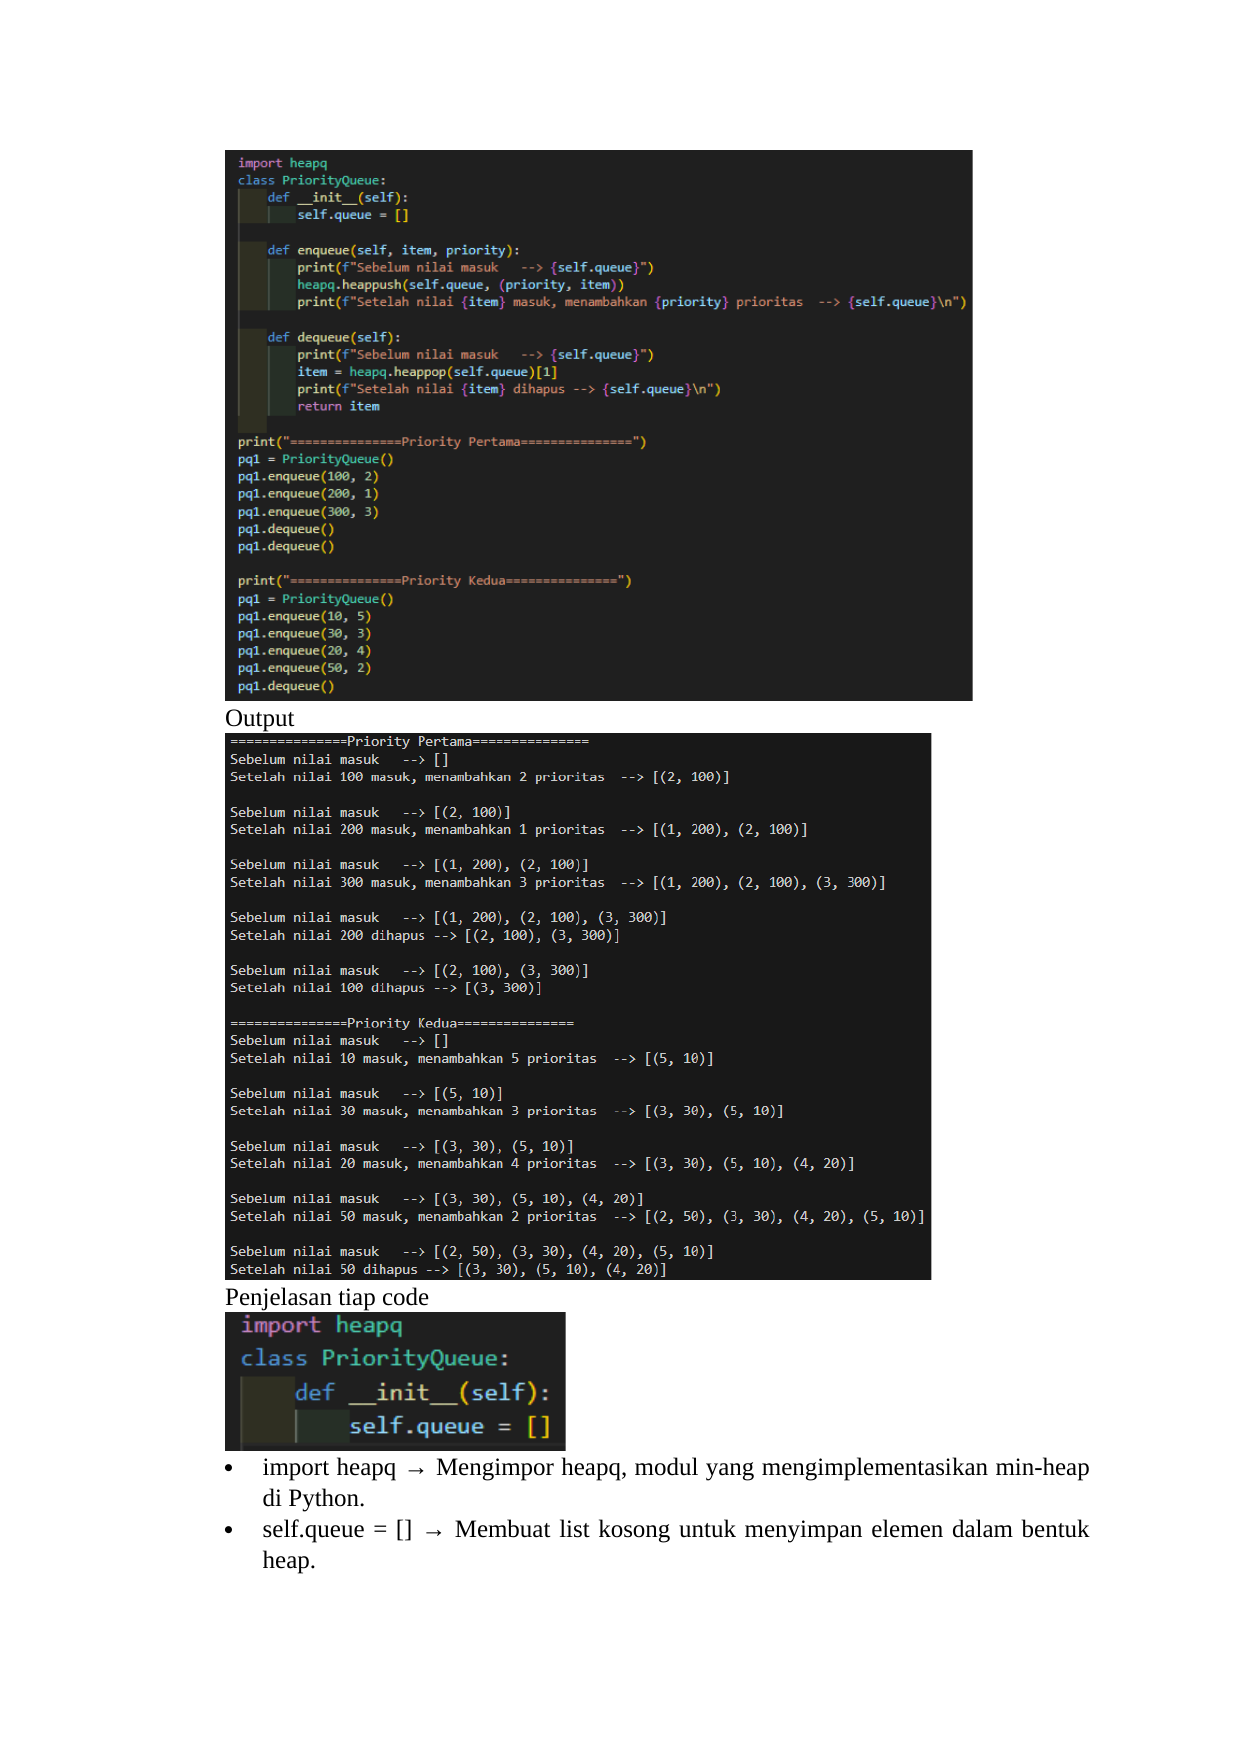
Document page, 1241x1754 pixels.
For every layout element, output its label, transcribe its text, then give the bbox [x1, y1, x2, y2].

list Output [225, 703, 1090, 731]
list self.queue = [] → Membuat list kosong untuk menyimpan elemen dalam bentuk heap. [225, 1514, 1090, 1574]
picture [225, 1312, 566, 1451]
picture [225, 150, 973, 701]
picture [225, 733, 932, 1280]
list import heapq → Mengimpor heapq, modul yang mengimplementasikan min-heap di Python. [225, 1452, 1090, 1512]
list Penjelasan tiap code [225, 1282, 1090, 1310]
